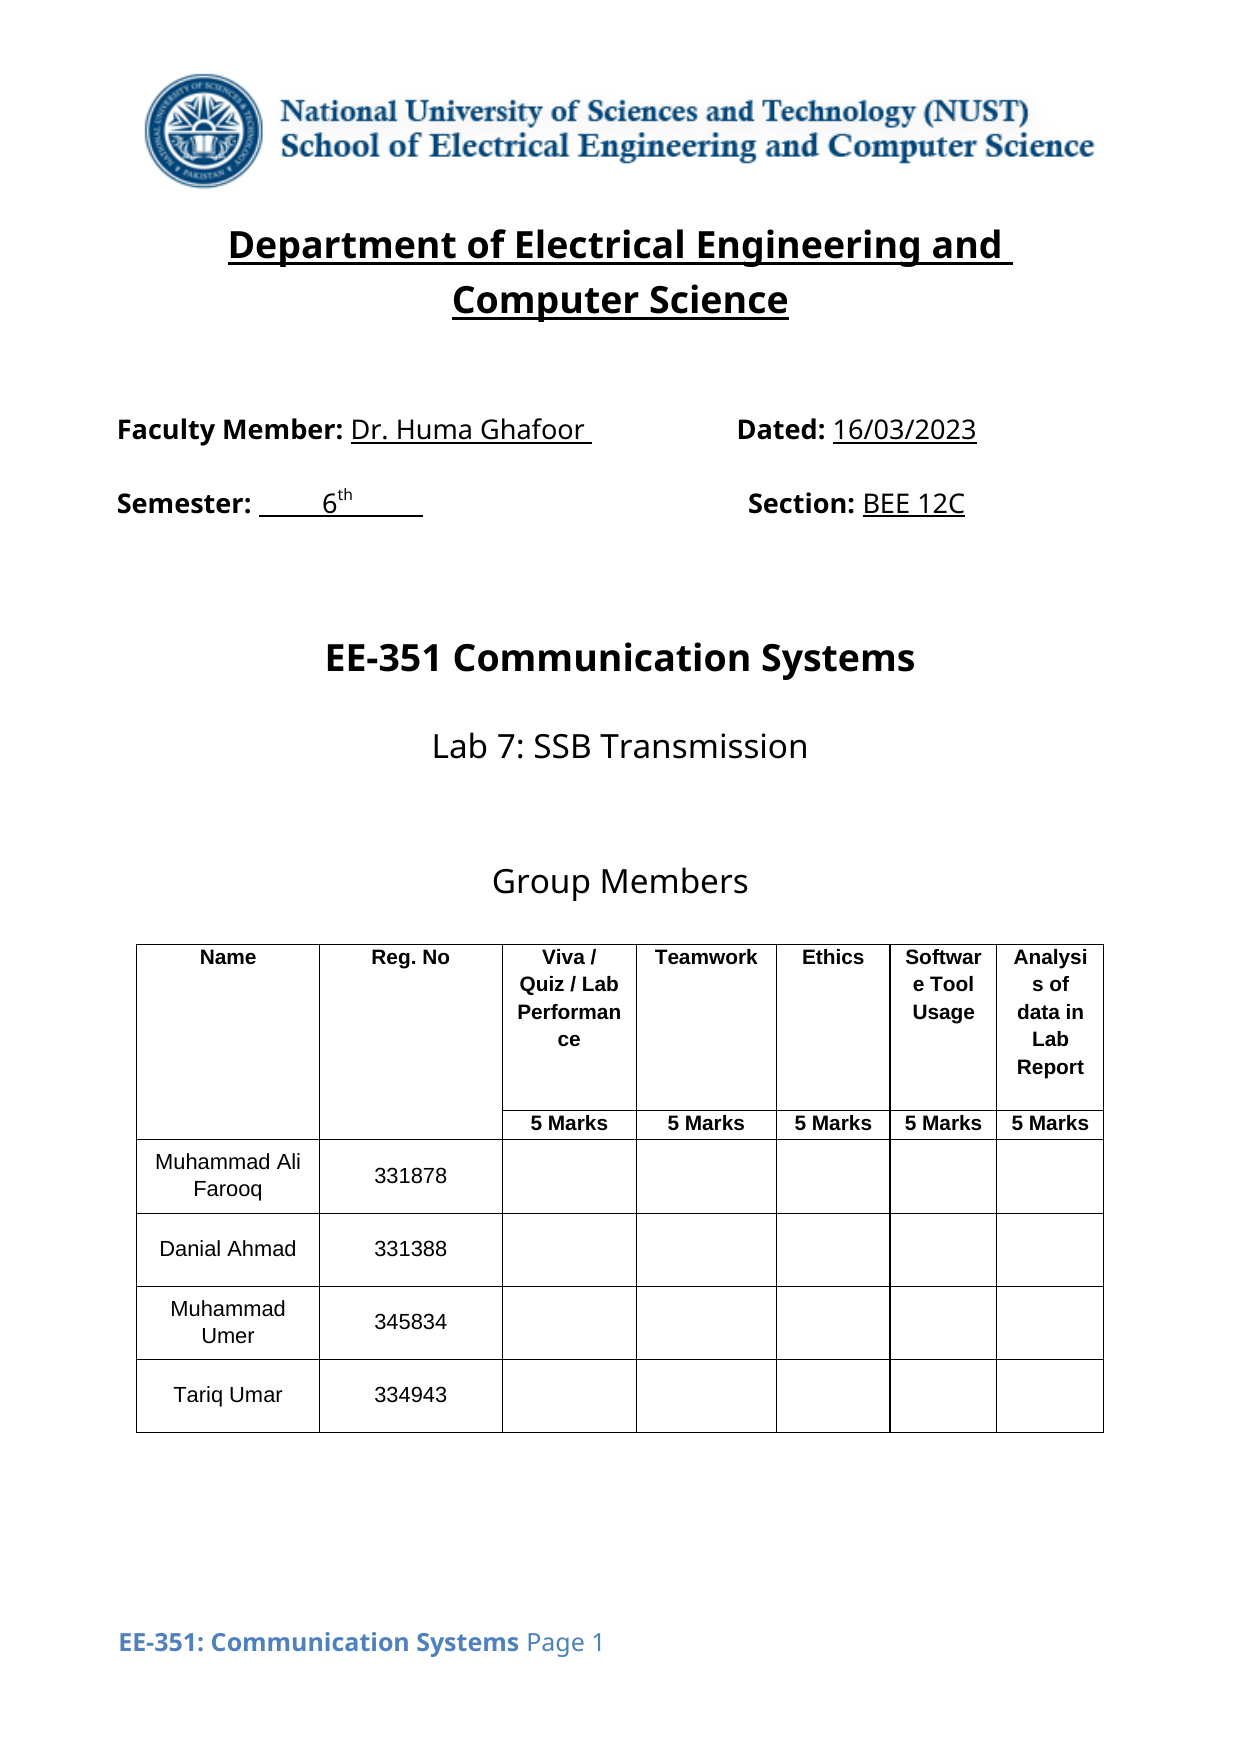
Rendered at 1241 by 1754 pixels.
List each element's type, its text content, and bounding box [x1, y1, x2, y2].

table_cell [997, 1214, 1103, 1286]
table_cell 331388 [320, 1214, 502, 1286]
table_cell [637, 1287, 776, 1359]
table_header Reg. No [320, 945, 502, 1109]
text Semester: 6th Section: BEE 12C [117, 484, 1122, 521]
table_cell 331878 [320, 1140, 502, 1213]
table_cell Tariq Umar [137, 1360, 319, 1432]
table_cell 5 Marks [503, 1111, 636, 1139]
text Department of Electrical Engineering and Computer Science [118, 219, 1122, 325]
table_header Teamwork [637, 945, 776, 1109]
table_cell 5 Marks [777, 1111, 889, 1139]
table_cell 334943 [320, 1360, 502, 1432]
table_cell 5 Marks [997, 1111, 1103, 1139]
table_cell [777, 1140, 889, 1213]
table_header Viva / Quiz / Lab Performance [503, 945, 636, 1109]
table_header Software Tool Usage [891, 945, 996, 1109]
table_cell [777, 1360, 889, 1432]
table_cell [503, 1287, 636, 1359]
picture [132, 68, 1108, 199]
table_cell [891, 1287, 996, 1359]
table_cell [777, 1287, 889, 1359]
table_cell [777, 1214, 889, 1286]
table_cell [891, 1140, 996, 1213]
text Faculty Member: Dr. Huma Ghafoor Dated: 16/03/2023 [117, 411, 1122, 447]
table_cell Muhammad Ali Farooq [137, 1140, 319, 1213]
table_header Analysis of data in Lab Report [997, 945, 1103, 1109]
table_cell [637, 1140, 776, 1213]
table_cell [320, 1110, 502, 1139]
table_cell [891, 1360, 996, 1432]
table_cell 5 Marks [637, 1111, 776, 1139]
table_cell [997, 1287, 1103, 1359]
text Lab 7: SSB Transmission [118, 723, 1122, 769]
table_cell [891, 1214, 996, 1286]
text Group Members [118, 857, 1122, 903]
table_cell [137, 1110, 319, 1139]
table_cell [503, 1140, 636, 1213]
table_cell [997, 1140, 1103, 1213]
table_cell [637, 1360, 776, 1432]
table_cell [503, 1214, 636, 1286]
text EE-351 Communication Systems [118, 631, 1122, 682]
table_cell [637, 1214, 776, 1286]
table_cell [503, 1360, 636, 1432]
table_cell Danial Ahmad [137, 1214, 319, 1286]
table_cell Muhammad Umer [137, 1287, 319, 1359]
table_cell 5 Marks [891, 1111, 996, 1139]
table_header Ethics [777, 945, 889, 1109]
table_cell [997, 1360, 1103, 1432]
table_cell 345834 [320, 1287, 502, 1359]
table_header Name [137, 945, 319, 1109]
